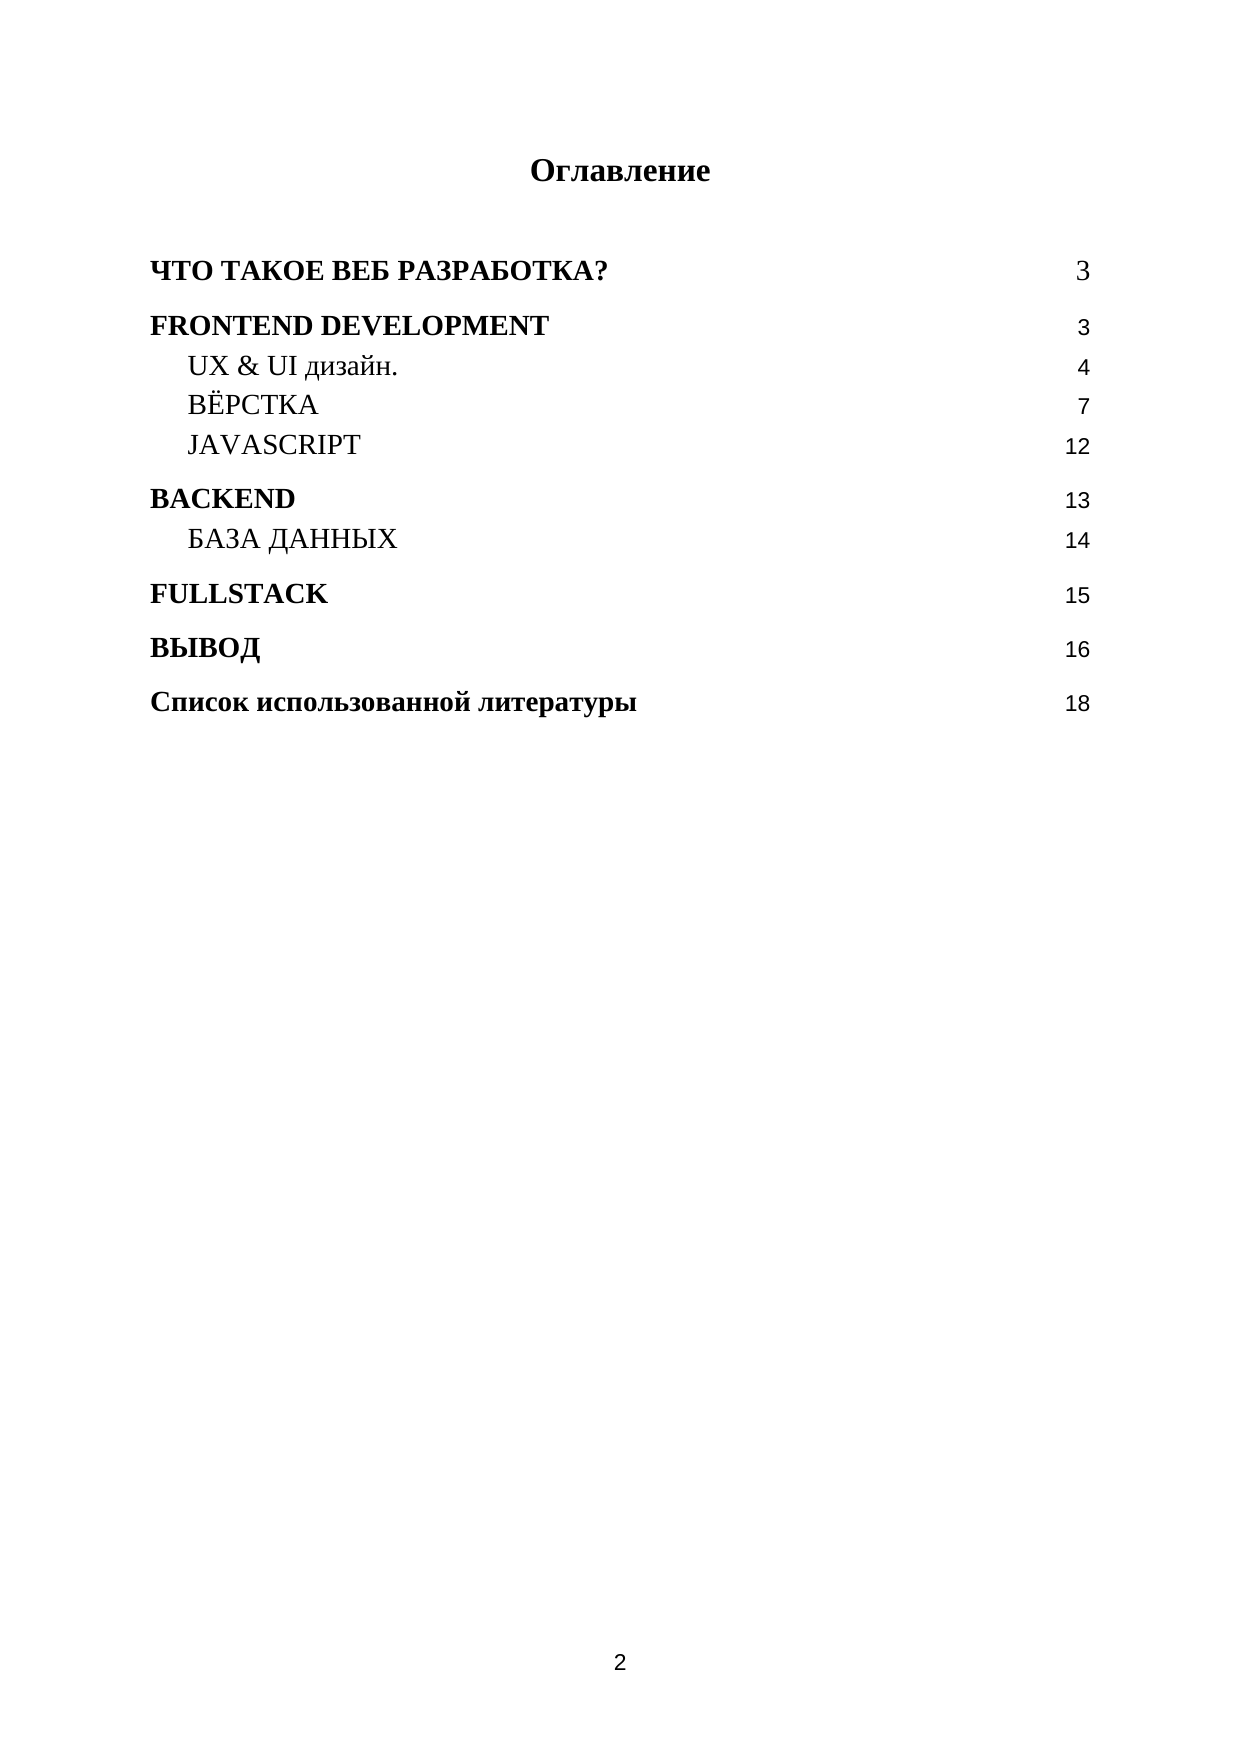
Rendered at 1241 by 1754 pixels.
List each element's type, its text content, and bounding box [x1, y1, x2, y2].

subtitle Оглавление [150, 150, 1090, 188]
